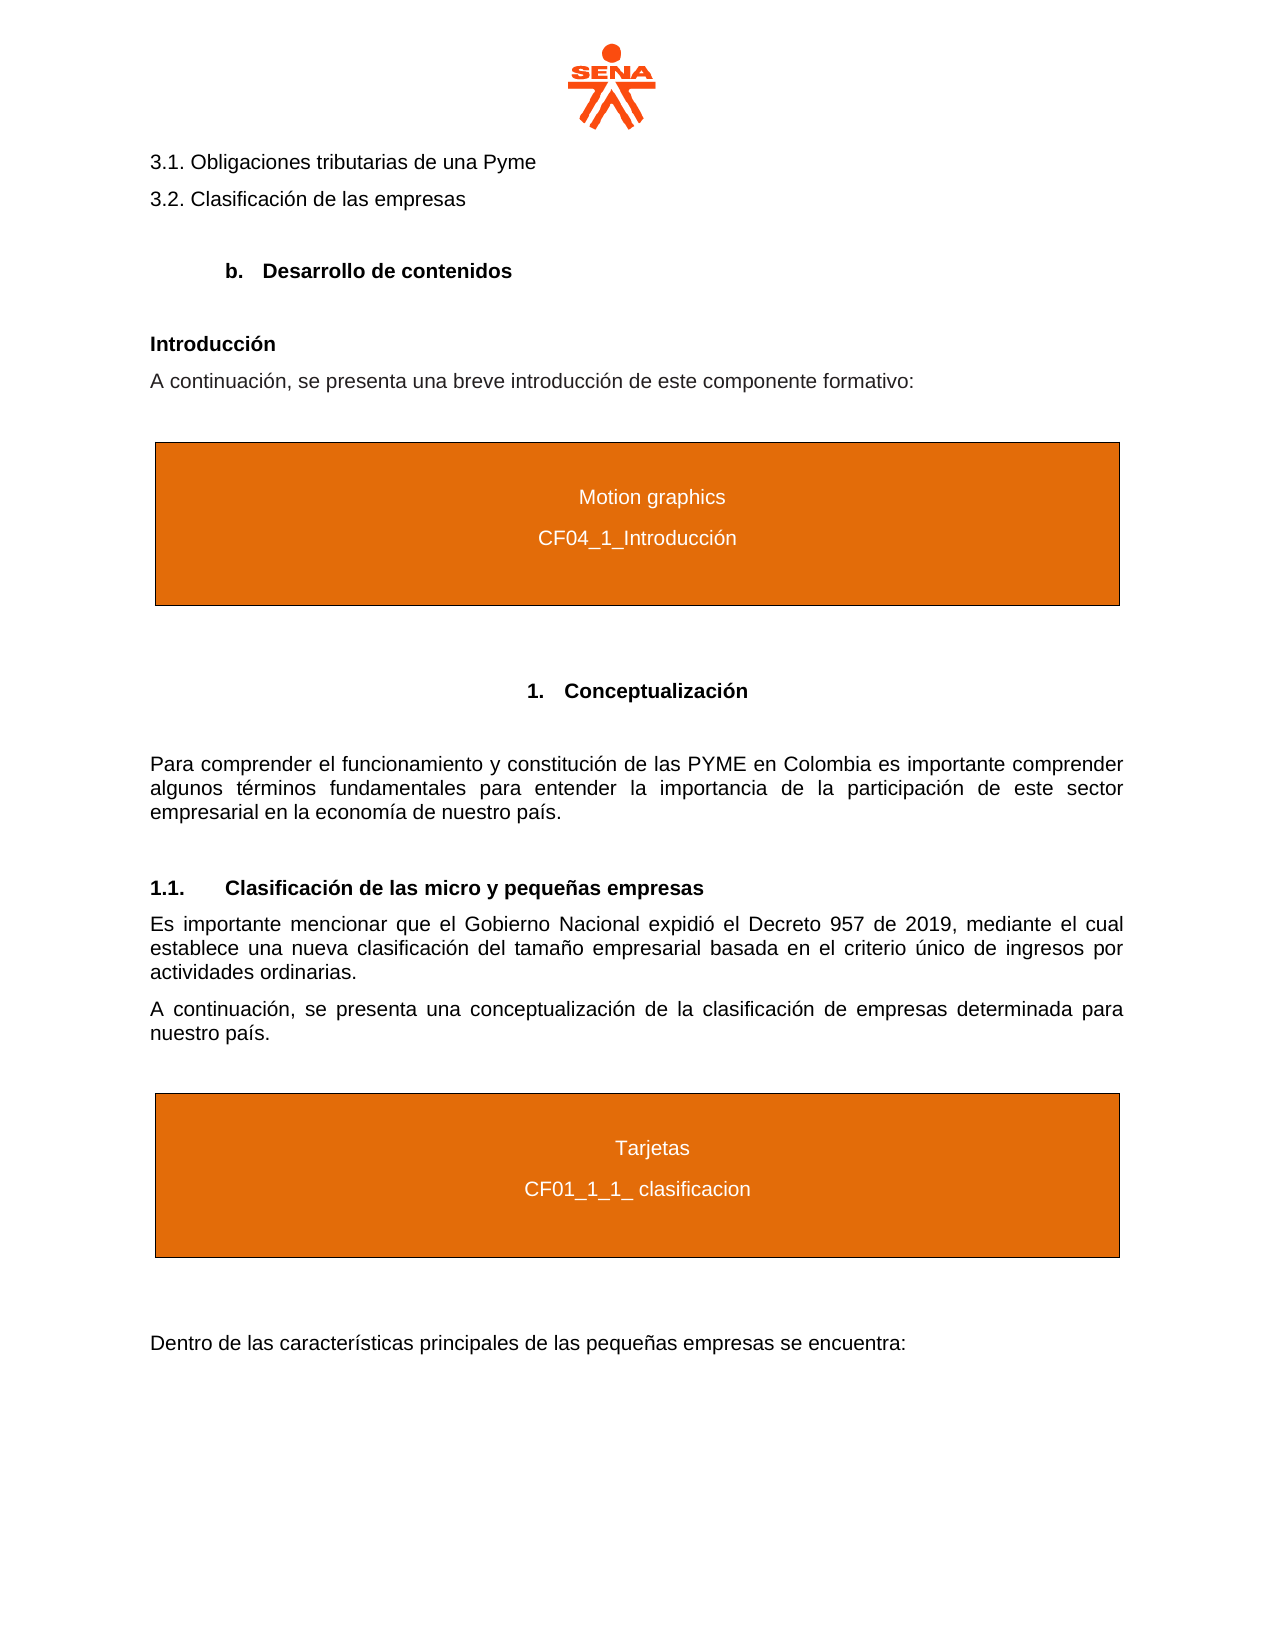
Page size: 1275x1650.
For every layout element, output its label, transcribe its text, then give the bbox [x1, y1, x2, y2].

text Dentro de las características principales de las pequeñas empresas se encuentra: [150, 1331, 1125, 1355]
list Desarrollo de contenidos [225, 259, 1125, 283]
text Introducción [150, 332, 1125, 356]
table_header Motion graphics CF04_1_Introducción [156, 443, 1119, 605]
text A continuación, se presenta una conceptualización de la clasificación de empresas determinada para nuestro país. [150, 996, 1125, 1044]
text 3.1. Obligaciones tributarias de una Pyme [150, 150, 1125, 174]
picture [558, 40, 662, 134]
text Para comprender el funcionamiento y constitución de las PYME en Colombia es importante comprender algunos términos fundamentales para entender la importancia de la participación de este sector empresarial en la economía de nuestro país. [150, 752, 1125, 824]
list Conceptualización [150, 679, 1125, 703]
list Clasificación de las micro y pequeñas empresas [150, 876, 1125, 899]
text Es importante mencionar que el Gobierno Nacional expidió el Decreto 957 de 2019, mediante el cual establece una nueva clasificación del tamaño empresarial basada en el criterio único de ingresos por actividades ordinarias. [150, 912, 1125, 984]
text A continuación, se presenta una breve introducción de este componente formativo: [150, 369, 1125, 393]
text 3.2. Clasificación de las empresas [150, 186, 1125, 210]
table_header Tarjetas CF01_1_1_ clasificacion [156, 1094, 1119, 1257]
